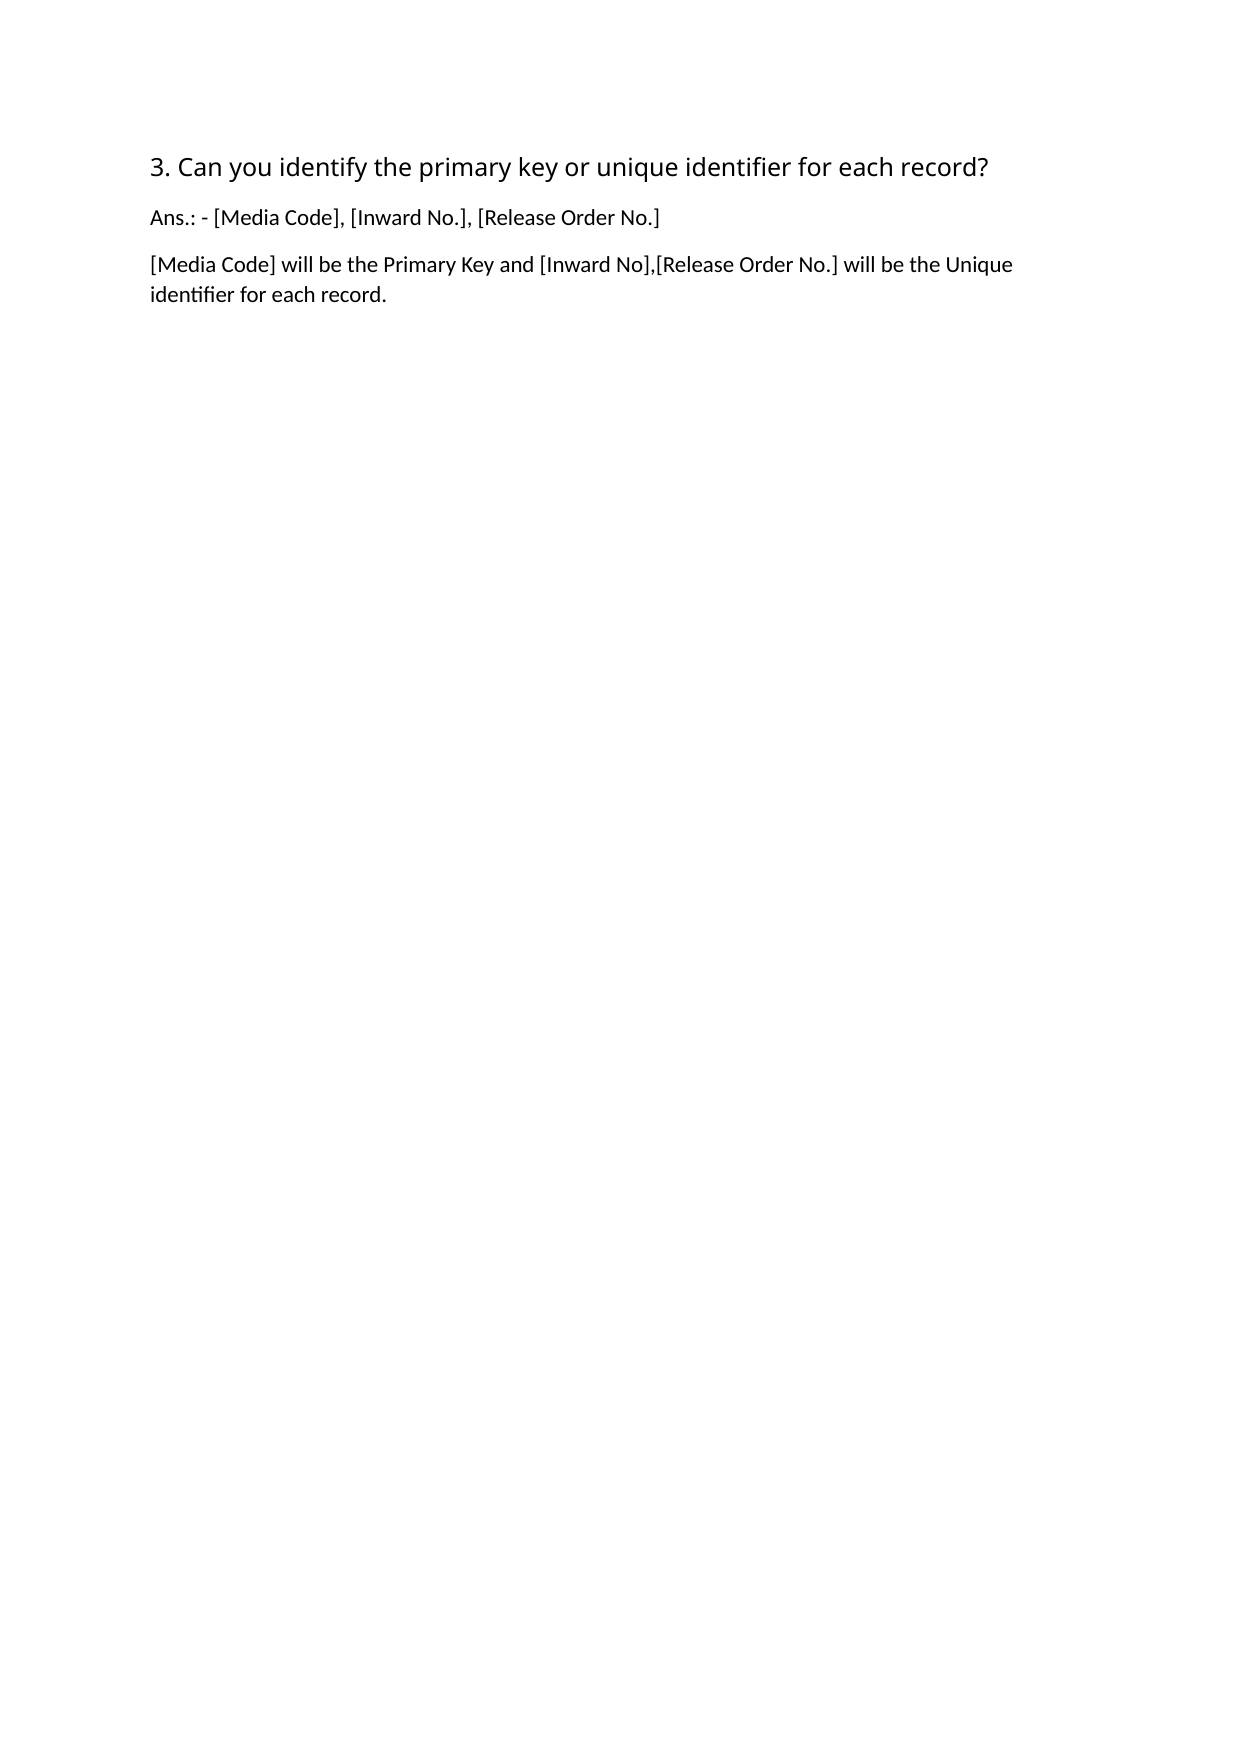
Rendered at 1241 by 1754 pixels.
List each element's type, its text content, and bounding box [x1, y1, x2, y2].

text Ans.: - [Media Code], [Inward No.], [Release Order No.] [150, 203, 1090, 231]
text 3. Can you identify the primary key or unique identifier for each record? [150, 150, 1090, 184]
text [Media Code] will be the Primary Key and [Inward No],[Release Order No.] will be the Unique identifier for each record. [150, 250, 1090, 308]
